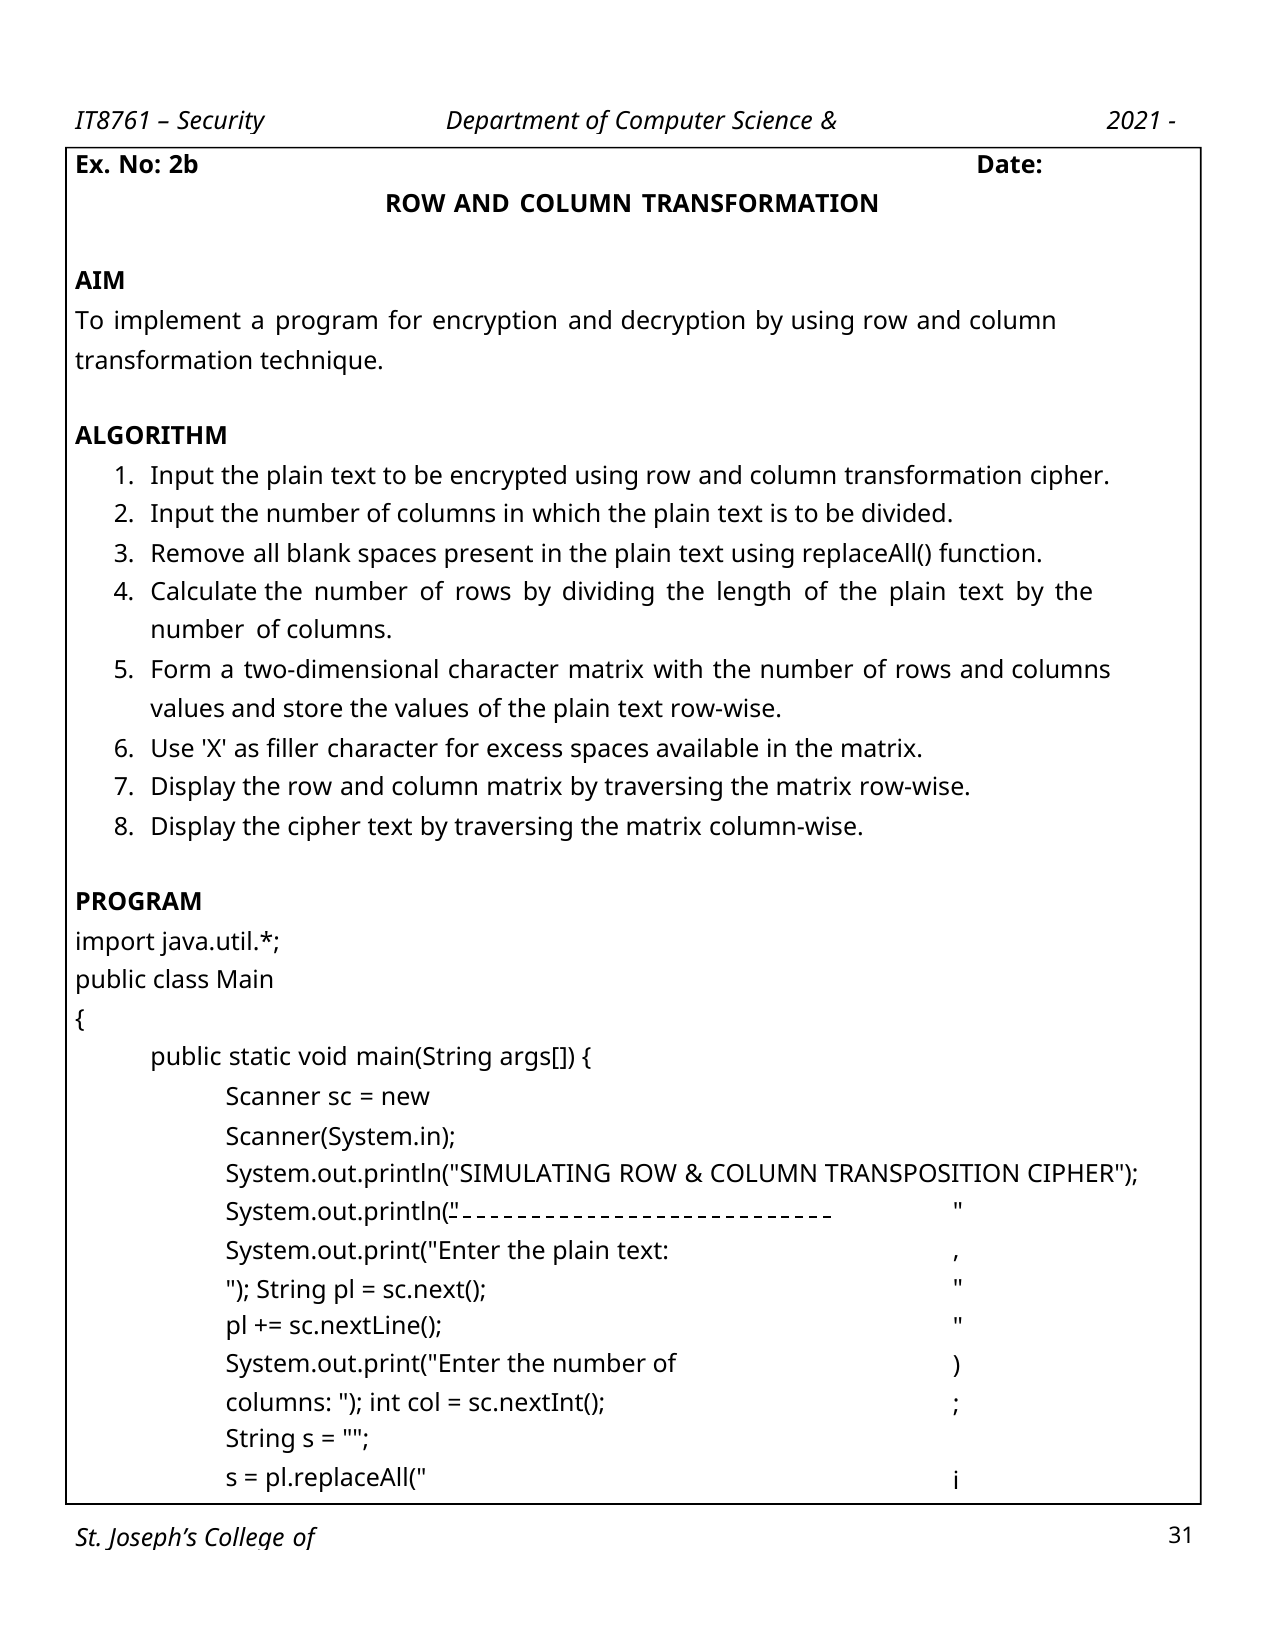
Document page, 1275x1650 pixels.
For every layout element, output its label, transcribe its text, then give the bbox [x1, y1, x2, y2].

text import java.util.*; public class Main { [75, 924, 282, 1035]
text public static void main(String args[]) { Scanner sc = new Scanner(System.in); [150, 1039, 647, 1153]
text Ex. No: 2b Date: [75, 146, 1202, 181]
subtitle PROGRAM [75, 883, 1202, 918]
text System.out.print("Enter the number of columns: "); int col = sc.nextInt(); [225, 1346, 788, 1419]
list Display the cipher text by traversing the matrix column-wise. [113, 808, 1202, 842]
list Form a two-dimensional character matrix with the number of rows and columns values and store the values of the plain text row-wise. [113, 652, 1191, 724]
subtitle ALGORITHM [75, 418, 1202, 452]
text pl += sc.nextLine(); [225, 1311, 788, 1341]
subtitle ROW AND COLUMN TRANSFORMATION [216, 185, 1048, 219]
text System.out.println(" System.out.print("Enter the plain text: "); String pl = sc.next(); [225, 1193, 695, 1306]
text AIM [75, 263, 1202, 297]
text String s = ""; [225, 1423, 788, 1454]
list Remove all blank spaces present in the plain text using replaceAll() function. [113, 536, 1202, 569]
list Display the row and column matrix by traversing the matrix row-wise. [113, 768, 1202, 802]
list Use 'X' as filler character for excess spaces available in the matrix. [113, 730, 1202, 764]
list Input the plain text to be encrypted using row and column transformation cipher. [113, 458, 1202, 492]
list Calculate the number of rows by dividing the length of the plain text by the number of columns. [113, 573, 1189, 646]
text To implement a program for encryption and decryption by using row and column transformation technique. [75, 303, 1202, 377]
text System.out.println("SIMULATING ROW & COLUMN TRANSPOSITION CIPHER"); [225, 1158, 1202, 1188]
list Input the number of columns in which the plain text is to be divided. [113, 496, 1202, 530]
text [225, 1459, 482, 1494]
